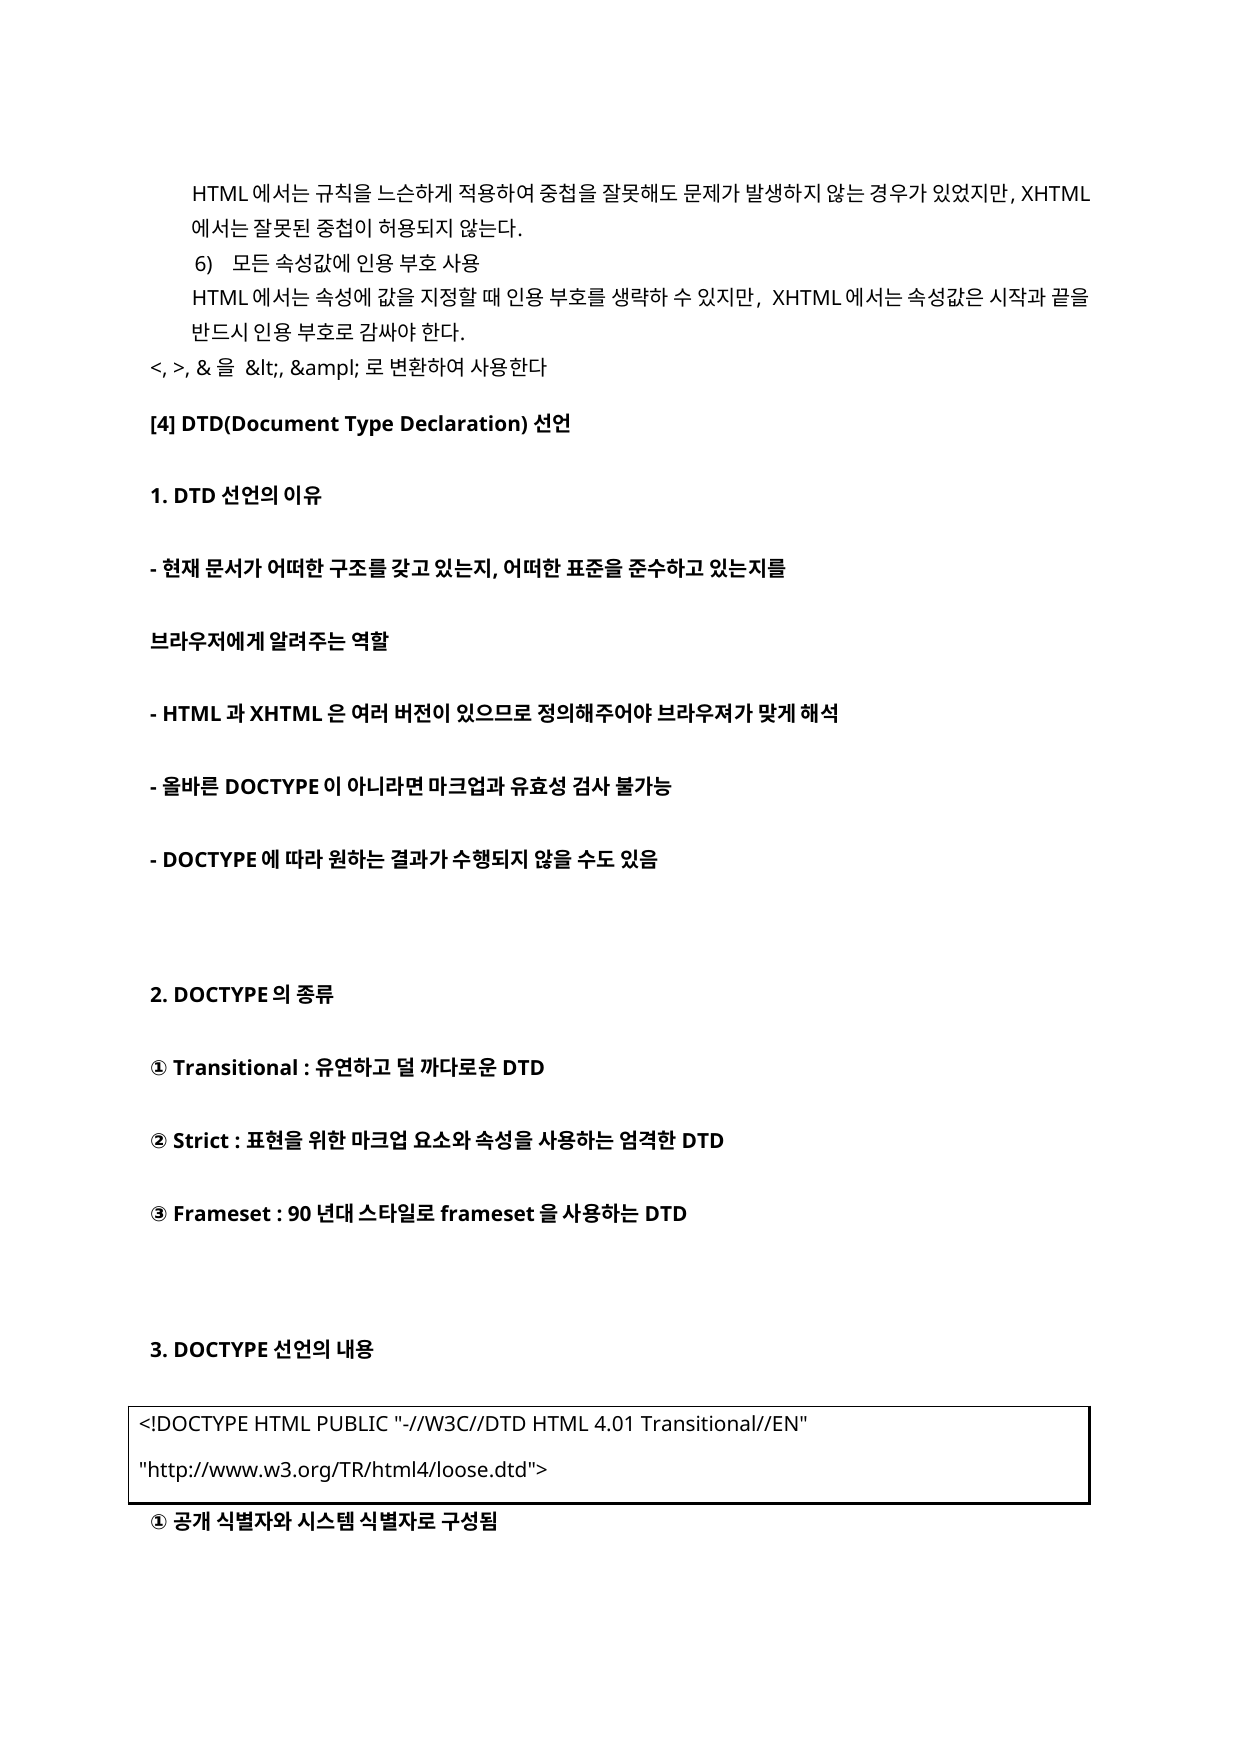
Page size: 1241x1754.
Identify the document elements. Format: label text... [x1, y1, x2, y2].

text 2. DOCTYPE의 종류 [150, 979, 1090, 1009]
text HTML에서는 규칙을 느슨하게 적용하여 중첩을 잘못해도 문제가 발생하지 않는 경우가 있었지만, XHTML에서는 잘못된 중첩이 허용되지 않는다. [192, 177, 1090, 242]
text ① 공개 식별자와 시스템 식별자로 구성됨 [150, 1505, 1090, 1535]
table_header <!DOCTYPE HTML PUBLIC "-//W3C//DTD HTML 4.01 Transitional//EN" "http://www.w3.org/TR/html4/loose.dtd"> [129, 1407, 1088, 1502]
text ③ Frameset : 90년대 스타일로 frameset을 사용하는 DTD [150, 1197, 1090, 1227]
text <, >, & 을 &lt;, &ampl; 로 변환하여 사용한다 [150, 351, 1090, 381]
text 브라우저에게 알려주는 역할 [150, 625, 1090, 655]
text ② Strict : 표현을 위한 마크업 요소와 속성을 사용하는 엄격한 DTD [150, 1124, 1090, 1154]
text - HTML과 XHTML은 여러 버전이 있으므로 정의해주어야 브라우져가 맞게 해석 [150, 697, 1090, 728]
text - 현재 문서가 어떠한 구조를 갖고 있는지, 어떠한 표준을 준수하고 있는지를 [150, 552, 1090, 582]
list 모든 속성값에 인용 부호 사용 [194, 247, 1090, 277]
text ① Transitional : 유연하고 덜 까다로운 DTD [150, 1051, 1090, 1082]
text - DOCTYPE에 따라 원하는 결과가 수행되지 않을 수도 있음 [150, 843, 1090, 873]
text [4] DTD(Document Type Declaration) 선언 [150, 407, 1090, 437]
text - 올바른 DOCTYPE이 아니라면 마크업과 유효성 검사 불가능 [150, 770, 1090, 800]
text HTML에서는 속성에 값을 지정할 때 인용 부호를 생략하 수 있지만, XHTML에서는 속성값은 시작과 끝을 반드시 인용 부호로 감싸야 한다. [192, 282, 1090, 347]
text 3. DOCTYPE 선언의 내용 [150, 1333, 1090, 1363]
text 1. DTD 선언의 이유 [150, 479, 1090, 510]
